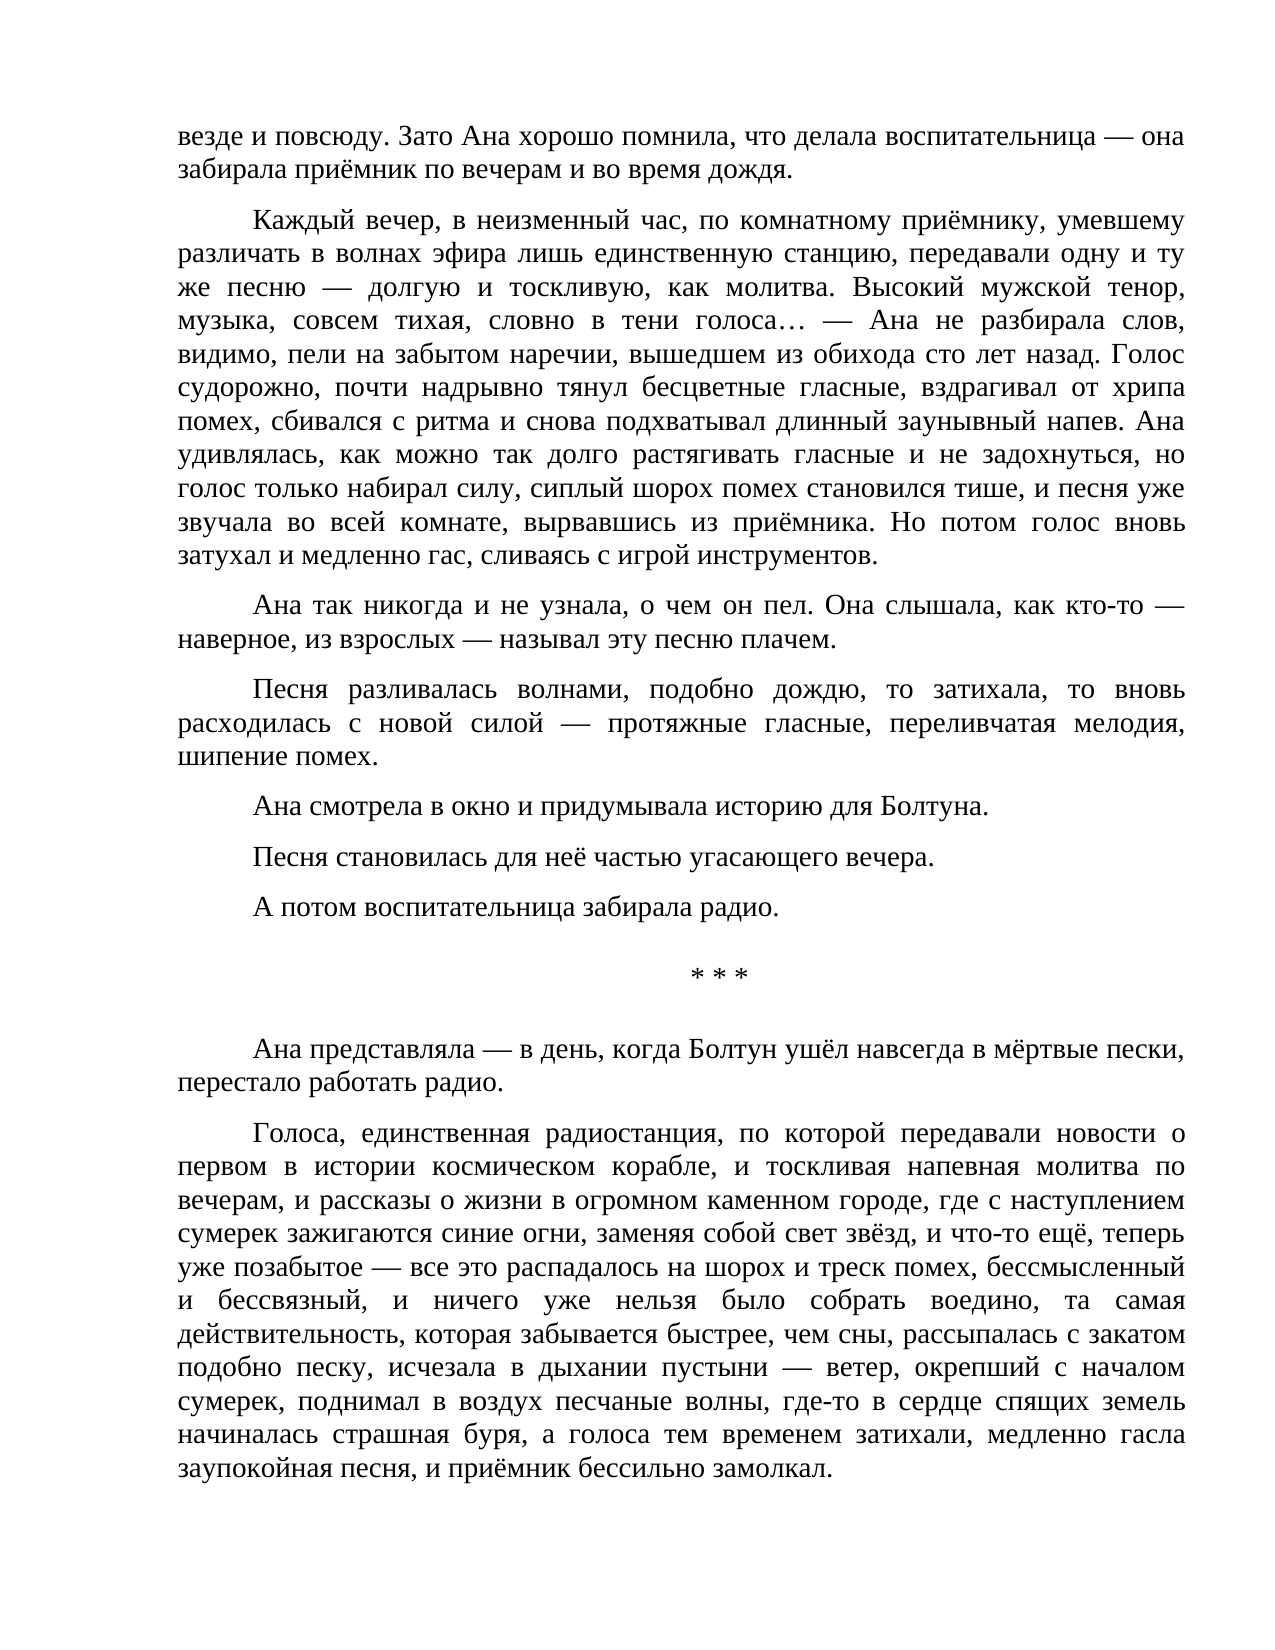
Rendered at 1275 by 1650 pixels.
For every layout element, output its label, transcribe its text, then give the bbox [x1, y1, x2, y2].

text Песня разливалась волнами, подобно дождю, то затихала, то вновь расходилась с новой силой — протяжные гласные, переливчатая мелодия, шипение помех. [177, 671, 1186, 772]
text Песня становилась для неё частью угасающего вечера. [177, 839, 1186, 872]
text Ана представляла — в день, когда Болтун ушёл навсегда в мёртвые пески, перестало работать радио. [177, 1031, 1186, 1098]
text Ана смотрела в окно и придумывала историю для Болтуна. [177, 788, 1186, 822]
text А потом воспитательница забирала радио. [177, 889, 1186, 922]
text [177, 118, 1186, 185]
text Ана так никогда и не узнала, о чем он пел. Она слышала, как кто-то — наверное, из взрослых — называл эту песню плачем. [177, 587, 1186, 654]
text Голоса, единственная радиостанция, по которой передавали новости о первом в истории космическом корабле, и тоскливая напевная молитва по вечерам, и рассказы о жизни в огромном каменном городе, где с наступлением сумерек зажигаются синие огни, заменяя собой свет звёзд, и что-то ещё, теперь уже позабытое — все это распадалось на шорох и треск помех, бессмысленный и бессвязный, и ничего уже нельзя было собрать воедино, та самая действительность, которая забывается быстрее, чем сны, рассыпалась с закатом подобно песку, исчезала в дыхании пустыни — ветер, окрепший с началом сумерек, поднимал в воздух песчаные волны, где-то в сердце спящих земель начиналась страшная буря, а голоса тем временем затихали, медленно гасла заупокойная песня, и приёмник бессильно замолкал. [177, 1115, 1186, 1484]
text Каждый вечер, в неизменный час, по комнатному приёмнику, умевшему различать в волнах эфира лишь единственную станцию, передавали одну и ту же песню — долгую и тоскливую, как молитва. Высокий мужской тенор, музыка, совсем тихая, словно в тени голоса… — Ана не разбирала слов, видимо, пели на забытом наречии, вышедшем из обихода сто лет назад. Голос судорожно, почти надрывно тянул бесцветные гласные, вздрагивал от хрипа помех, сбивался с ритма и снова подхватывал длинный заунывный напев. Ана удивлялась, как можно так долго растягивать гласные и не задохнуться, но голос только набирал силу, сиплый шорох помех становился тише, и песня уже звучала во всей комнате, вырвавшись из приёмника. Но потом голос вновь затухал и медленно гас, сливаясь с игрой инструментов. [177, 202, 1186, 571]
text * * * [177, 960, 1186, 993]
